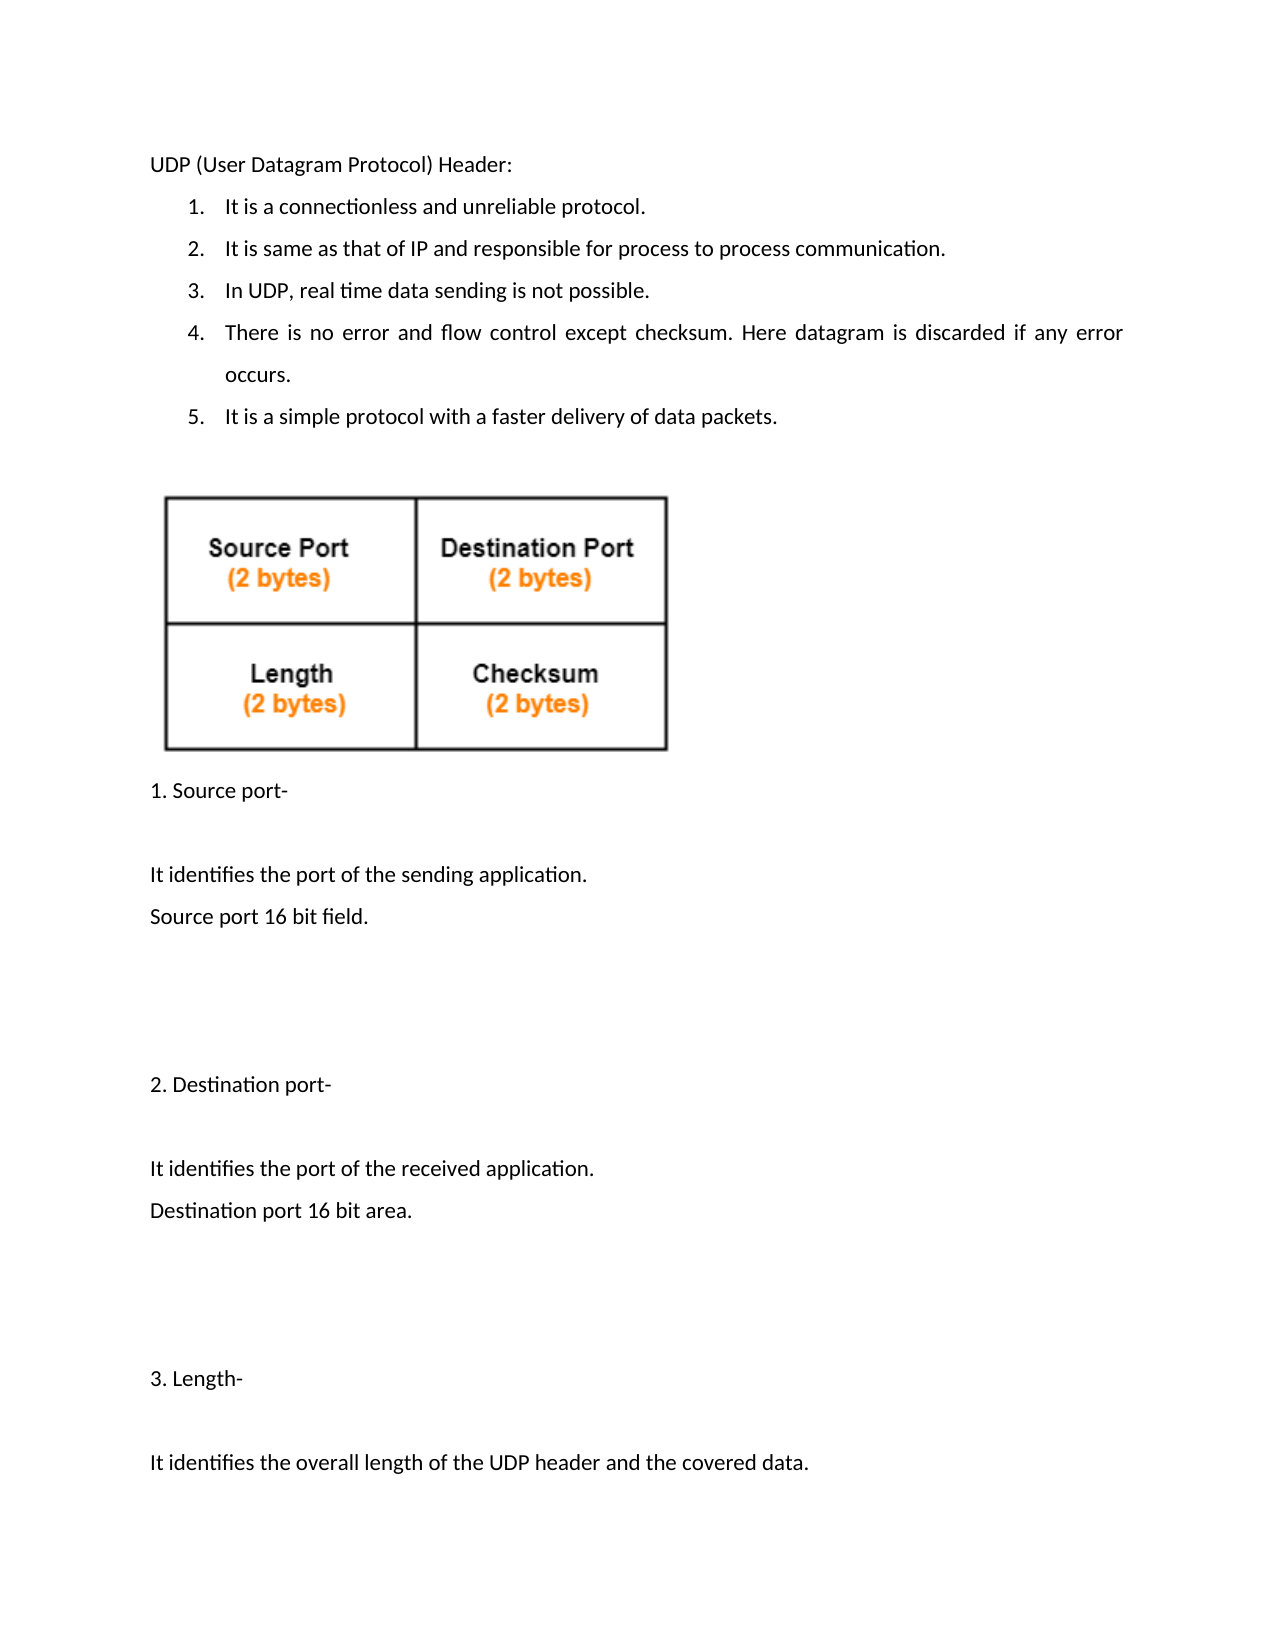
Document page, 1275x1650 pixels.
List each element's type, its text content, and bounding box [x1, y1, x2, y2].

text It identifies the port of the received application. [150, 1154, 1125, 1182]
text It identifies the overall length of the UDP header and the covered data. [150, 1448, 1125, 1476]
list It is a connectionless and unreliable protocol. [187, 192, 1125, 220]
list It is same as that of IP and responsible for process to process communication. [187, 234, 1125, 262]
text Destination port 16 bit area. [150, 1196, 1125, 1224]
text UDP (User Datagram Protocol) Header: [150, 150, 1125, 178]
picture [150, 485, 686, 763]
text Source port 16 bit field. [150, 902, 1125, 930]
text 2. Destination port- [150, 1070, 1125, 1098]
list It is a simple protocol with a faster delivery of data packets. [187, 402, 1125, 430]
list There is no error and flow control except checksum. Here datagram is discarded if any error occurs. [187, 318, 1125, 388]
list In UDP, real time data sending is not possible. [187, 276, 1125, 304]
text 3. Length- [150, 1364, 1125, 1392]
text 1. Source port- [150, 776, 1125, 804]
text It identifies the port of the sending application. [150, 860, 1125, 888]
